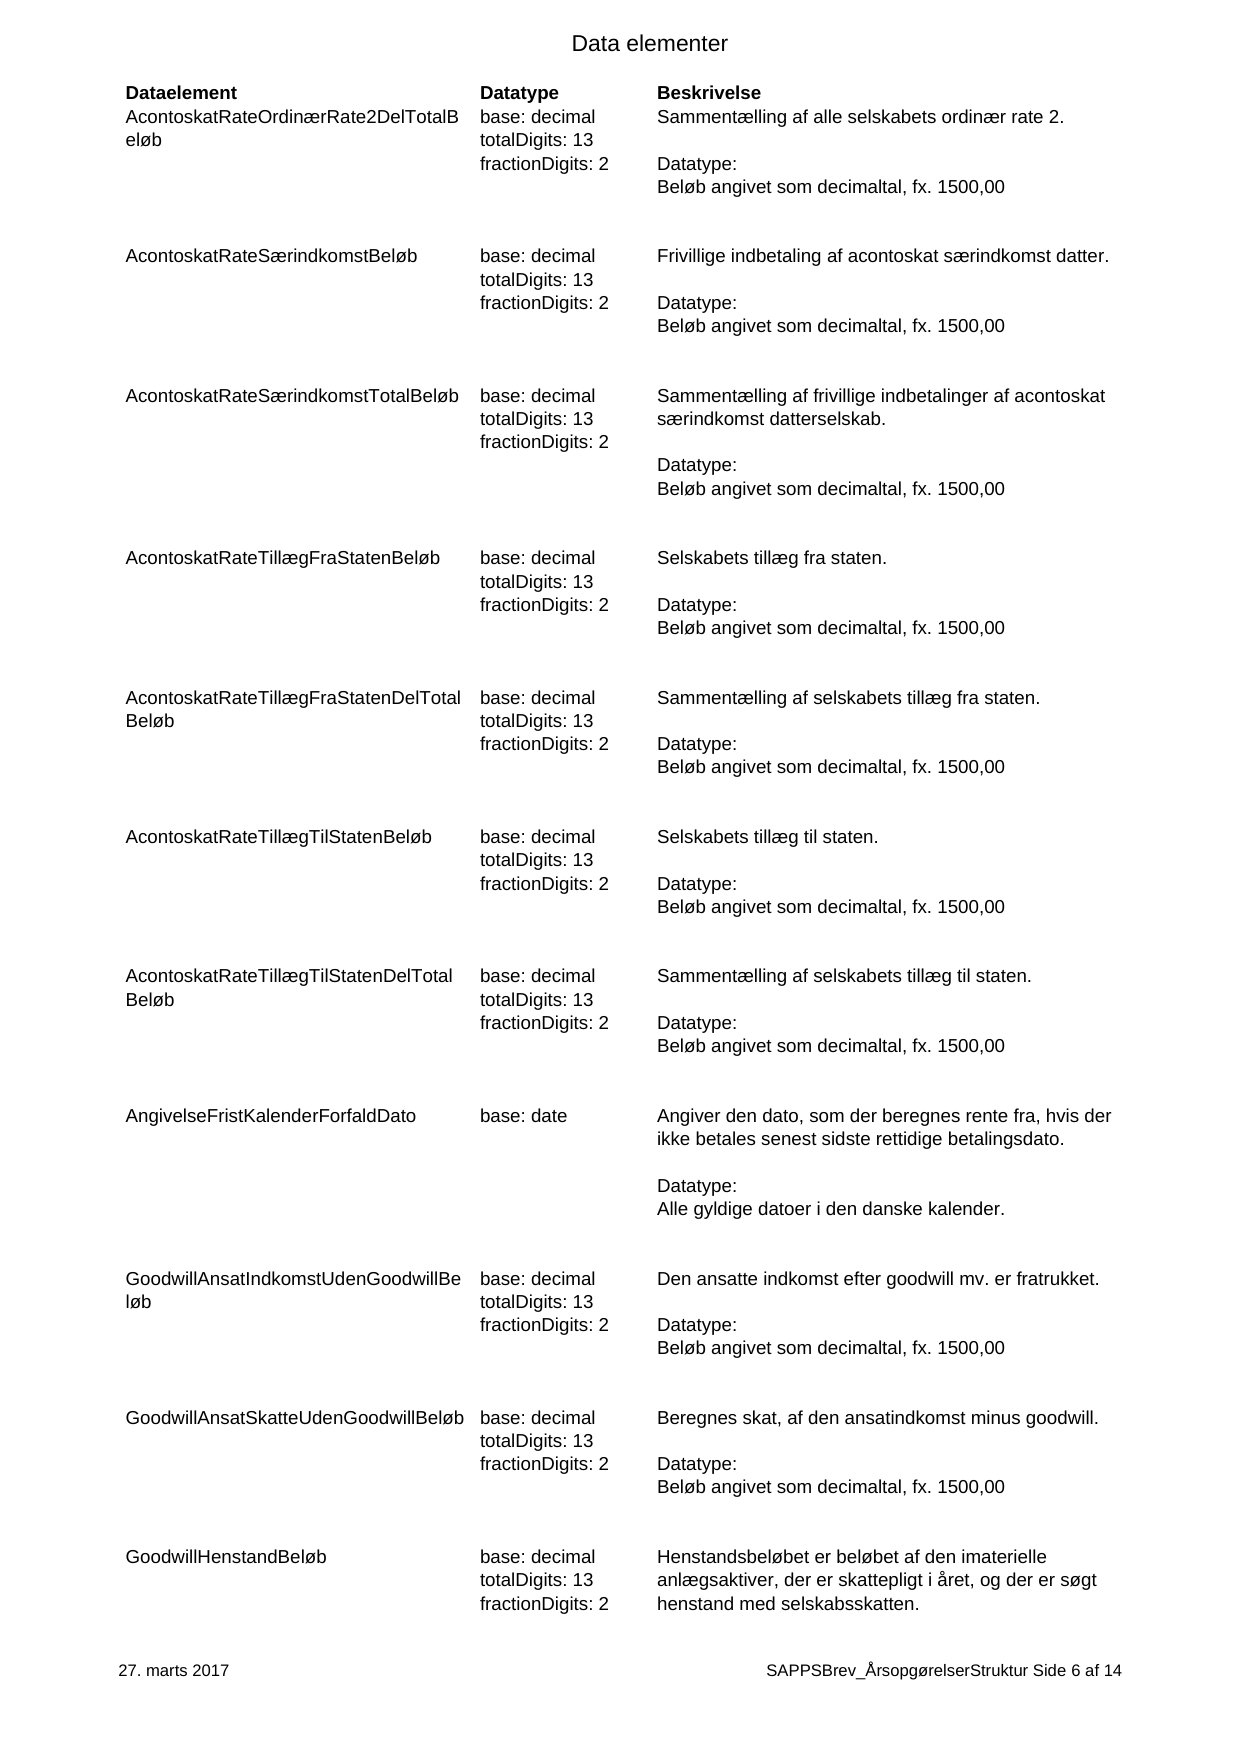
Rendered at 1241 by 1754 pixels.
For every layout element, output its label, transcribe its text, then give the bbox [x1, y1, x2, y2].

table_cell Angiver den dato, som der beregnes rente fra, hvis der ikke betales senest sidste rettidige betalingsdato. Datatype: Alle gyldige datoer i den danske kalender. [650, 1105, 1136, 1267]
table_cell Selskabets tillæg fra staten. Datatype: Beløb angivet som decimaltal, fx. 1500,00 [650, 547, 1136, 687]
table_cell AcontoskatRateTillægFraStatenBeløb [118, 547, 472, 687]
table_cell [118, 1546, 472, 1639]
table_cell base: date [473, 1105, 649, 1267]
table_cell AcontoskatRateTillægTilStatenDelTotalBeløb [118, 965, 472, 1105]
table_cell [473, 1546, 649, 1639]
table_cell AcontoskatRateOrdinærRate2DelTotalBeløb [118, 106, 472, 245]
table_cell base: decimal totalDigits: 13 fractionDigits: 2 [473, 245, 649, 384]
table_cell Frivillige indbetaling af acontoskat særindkomst datter. Datatype: Beløb angivet som decimaltal, fx. 1500,00 [650, 245, 1136, 384]
table_cell base: decimal totalDigits: 13 fractionDigits: 2 [473, 1407, 649, 1546]
table_cell Sammentælling af alle selskabets ordinær rate 2. Datatype: Beløb angivet som decimaltal, fx. 1500,00 [650, 106, 1136, 245]
table_cell Sammentælling af selskabets tillæg til staten. Datatype: Beløb angivet som decimaltal, fx. 1500,00 [650, 965, 1136, 1105]
table_cell AcontoskatRateTillægFraStatenDelTotalBeløb [118, 687, 472, 826]
table_cell base: decimal totalDigits: 13 fractionDigits: 2 [473, 687, 649, 826]
table_cell base: decimal totalDigits: 13 fractionDigits: 2 [473, 965, 649, 1105]
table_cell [650, 1546, 1136, 1639]
table_header Datatype [473, 82, 649, 106]
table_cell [473, 106, 649, 245]
table_cell Sammentælling af frivillige indbetalinger af acontoskat særindkomst datterselskab. Datatype: Beløb angivet som decimaltal, fx. 1500,00 [650, 385, 1136, 547]
table_cell AcontoskatRateSærindkomstTotalBeløb [118, 385, 472, 547]
table_cell Beregnes skat, af den ansatindkomst minus goodwill. Datatype: Beløb angivet som decimaltal, fx. 1500,00 [650, 1407, 1136, 1546]
table_cell base: decimal totalDigits: 13 fractionDigits: 2 [473, 547, 649, 687]
table_cell AngivelseFristKalenderForfaldDato [118, 1105, 472, 1267]
table_cell base: decimal totalDigits: 13 fractionDigits: 2 [473, 826, 649, 965]
table_cell Den ansatte indkomst efter goodwill mv. er fratrukket. Datatype: Beløb angivet som decimaltal, fx. 1500,00 [650, 1267, 1136, 1407]
table_header Dataelement [118, 82, 472, 106]
table_cell Selskabets tillæg til staten. Datatype: Beløb angivet som decimaltal, fx. 1500,00 [650, 826, 1136, 965]
table_cell base: decimal totalDigits: 13 fractionDigits: 2 [473, 385, 649, 547]
table_cell GoodwillAnsatSkatteUdenGoodwillBeløb [118, 1407, 472, 1546]
table_cell base: decimal totalDigits: 13 fractionDigits: 2 [473, 1267, 649, 1407]
table_header Beskrivelse [650, 82, 1136, 106]
table_cell Sammentælling af selskabets tillæg fra staten. Datatype: Beløb angivet som decimaltal, fx. 1500,00 [650, 687, 1136, 826]
table_cell GoodwillAnsatIndkomstUdenGoodwillBeløb [118, 1267, 472, 1407]
table_cell AcontoskatRateSærindkomstBeløb [118, 245, 472, 384]
table_cell AcontoskatRateTillægTilStatenBeløb [118, 826, 472, 965]
